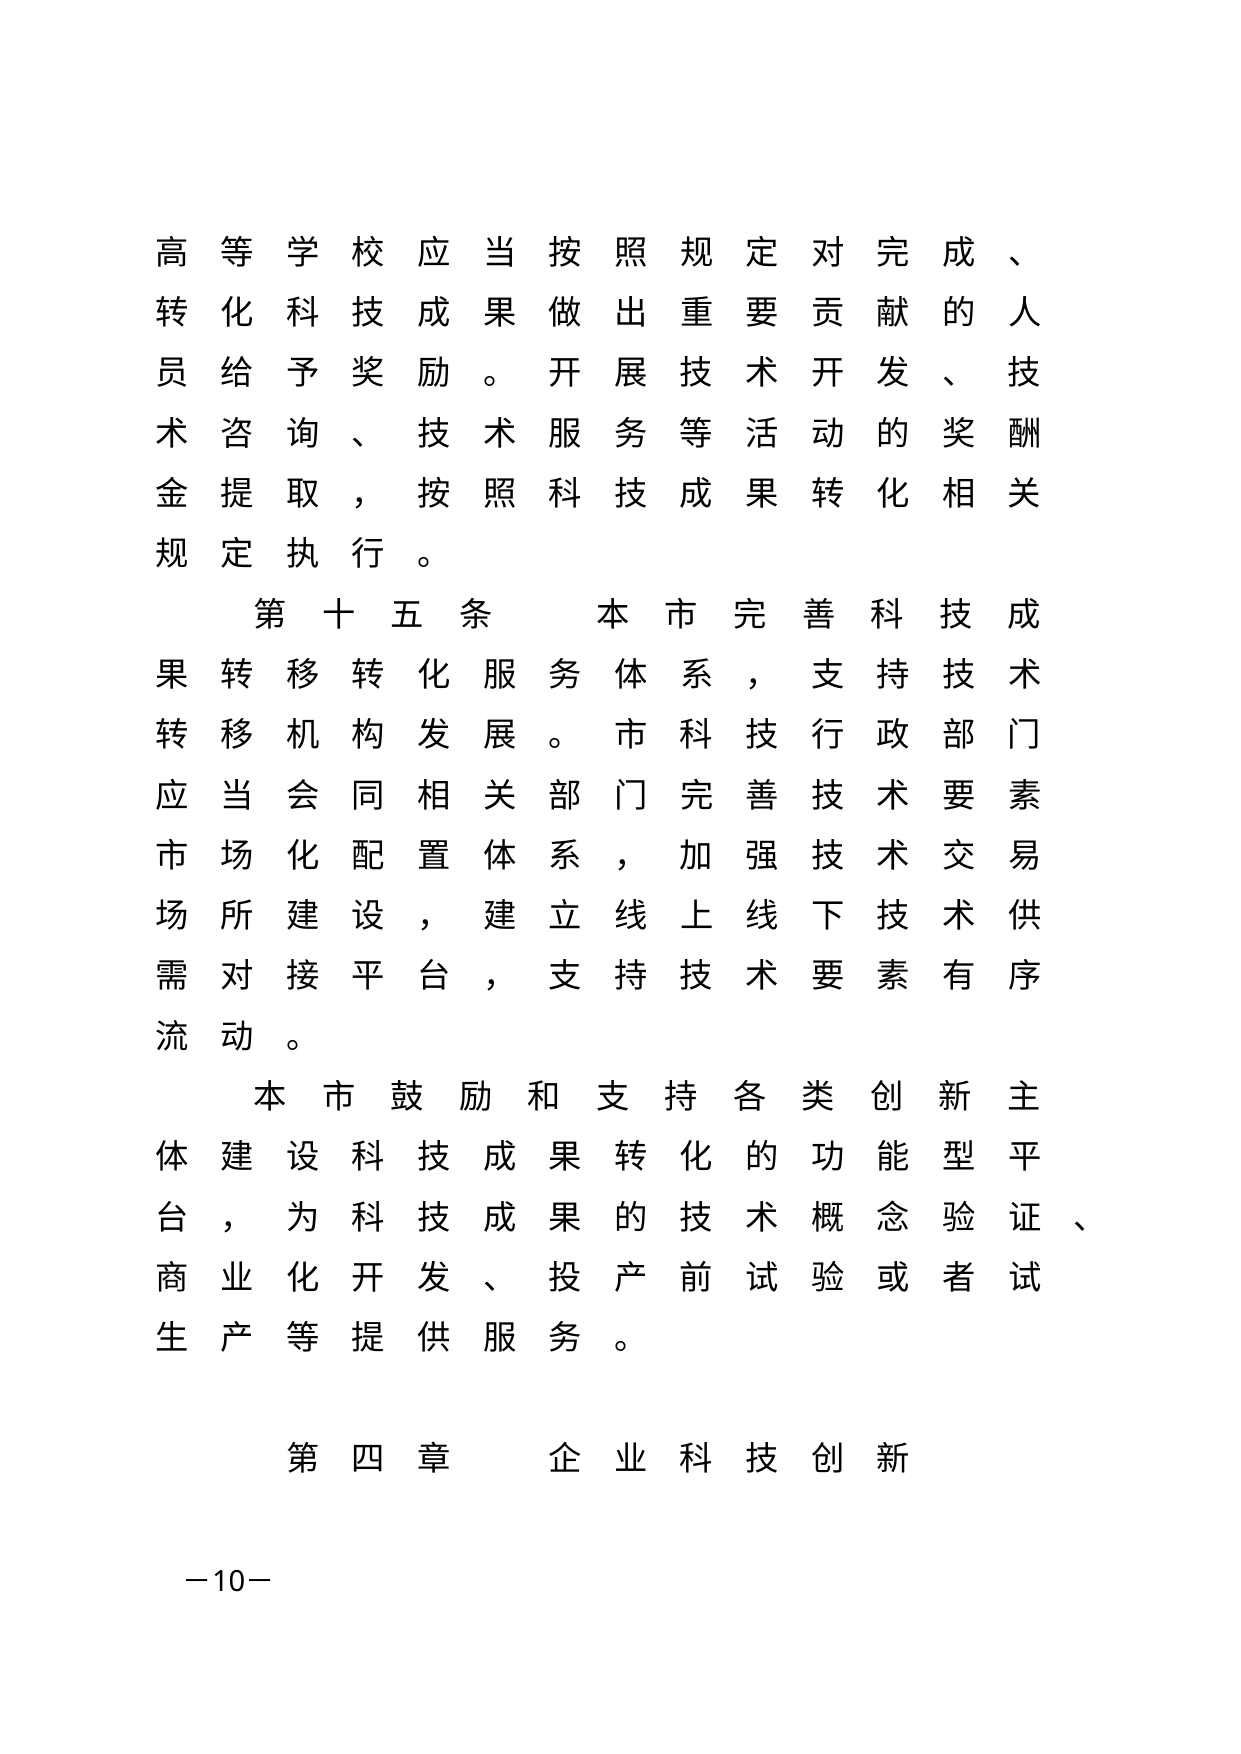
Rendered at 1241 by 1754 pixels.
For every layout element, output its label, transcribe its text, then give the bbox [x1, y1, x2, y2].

text 本市鼓励和支持各类创新主体建设科技成果转化的功能型平台，为科技成果的技术概念验证、商业化开发、投产前试验或者试生产等提供服务。 [155, 1064, 1073, 1365]
text 第四章 企业科技创新 [155, 1426, 1073, 1486]
text 第十五条 本市完善科技成果转移转化服务体系，支持技术转移机构发展。市科技行政部门应当会同相关部门完善技术要素市场化配置体系，加强技术交易场所建设，建立线上线下技术供需对接平台，支持技术要素有序流动。 [155, 581, 1073, 1064]
text 第十四条 使用财政性资金设立的科学技术研究开发机构和高等学校应当按照规定对完成、转化科技成果做出重要贡献的人员给予奖励。开展技术开发、技术咨询、技术服务等活动的奖酬金提取，按照科技成果转化相关规定执行。 [155, 219, 1073, 581]
